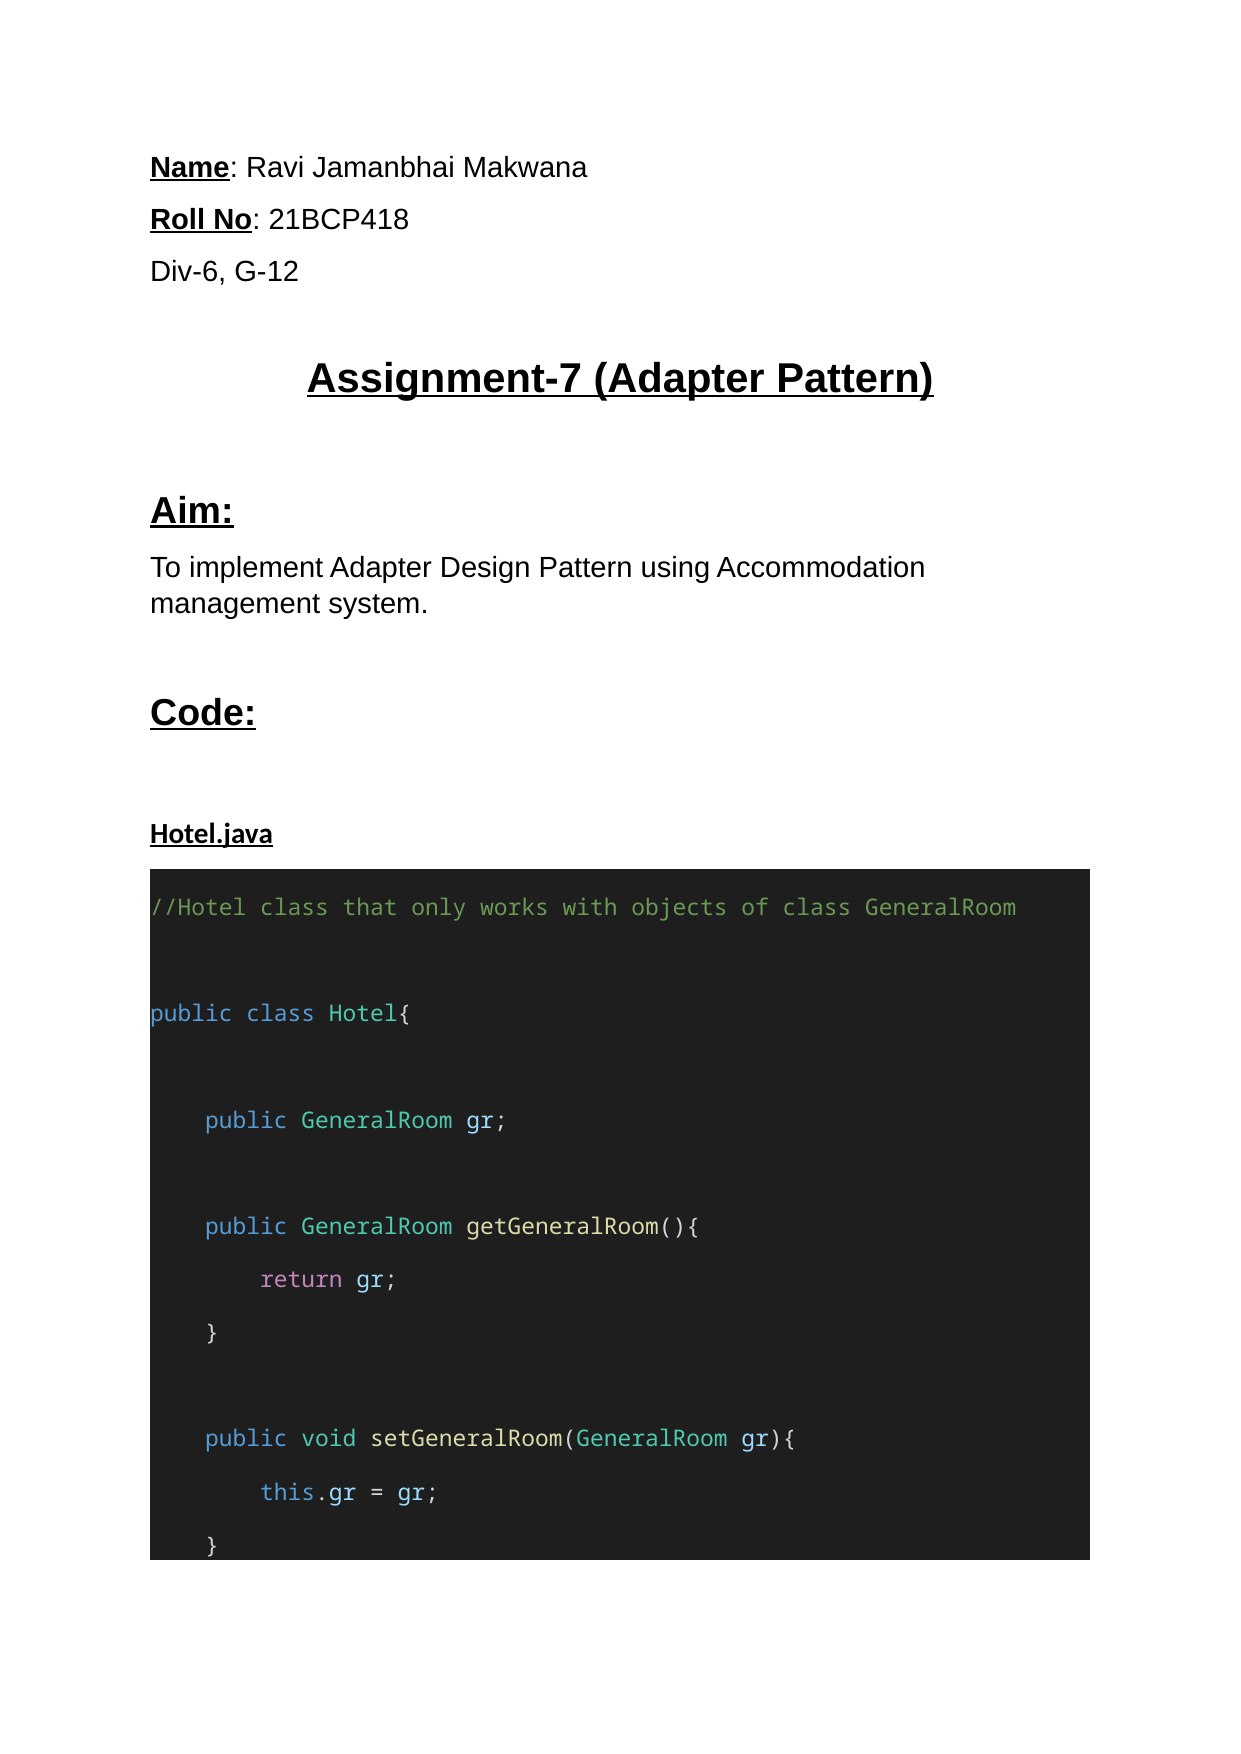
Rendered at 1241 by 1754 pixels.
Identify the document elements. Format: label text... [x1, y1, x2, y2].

text this.gr = gr; [150, 1453, 1090, 1507]
text Roll No: 21BCP418 [150, 202, 1090, 236]
text //Hotel class that only works with objects of class GeneralRoom [150, 869, 1090, 922]
text To implement Adapter Design Pattern using Accommodation management system. [150, 550, 1090, 619]
text public GeneralRoom getGeneralRoom(){ [150, 1188, 1090, 1241]
text Div-6, G-12 [150, 254, 1090, 288]
text public void setGeneralRoom(GeneralRoom gr){ [150, 1400, 1090, 1453]
text public class Hotel{ [150, 975, 1090, 1028]
text Assignment-7 (Adapter Pattern) [150, 353, 1090, 401]
text Hotel.java [150, 815, 1090, 850]
text return gr; [150, 1241, 1090, 1294]
text } [150, 1294, 1090, 1347]
text Aim: [150, 488, 1090, 531]
text } [150, 1507, 1090, 1560]
text public GeneralRoom gr; [150, 1082, 1090, 1135]
text Name: Ravi Jamanbhai Makwana [150, 150, 1090, 183]
text Code: [150, 690, 1090, 733]
